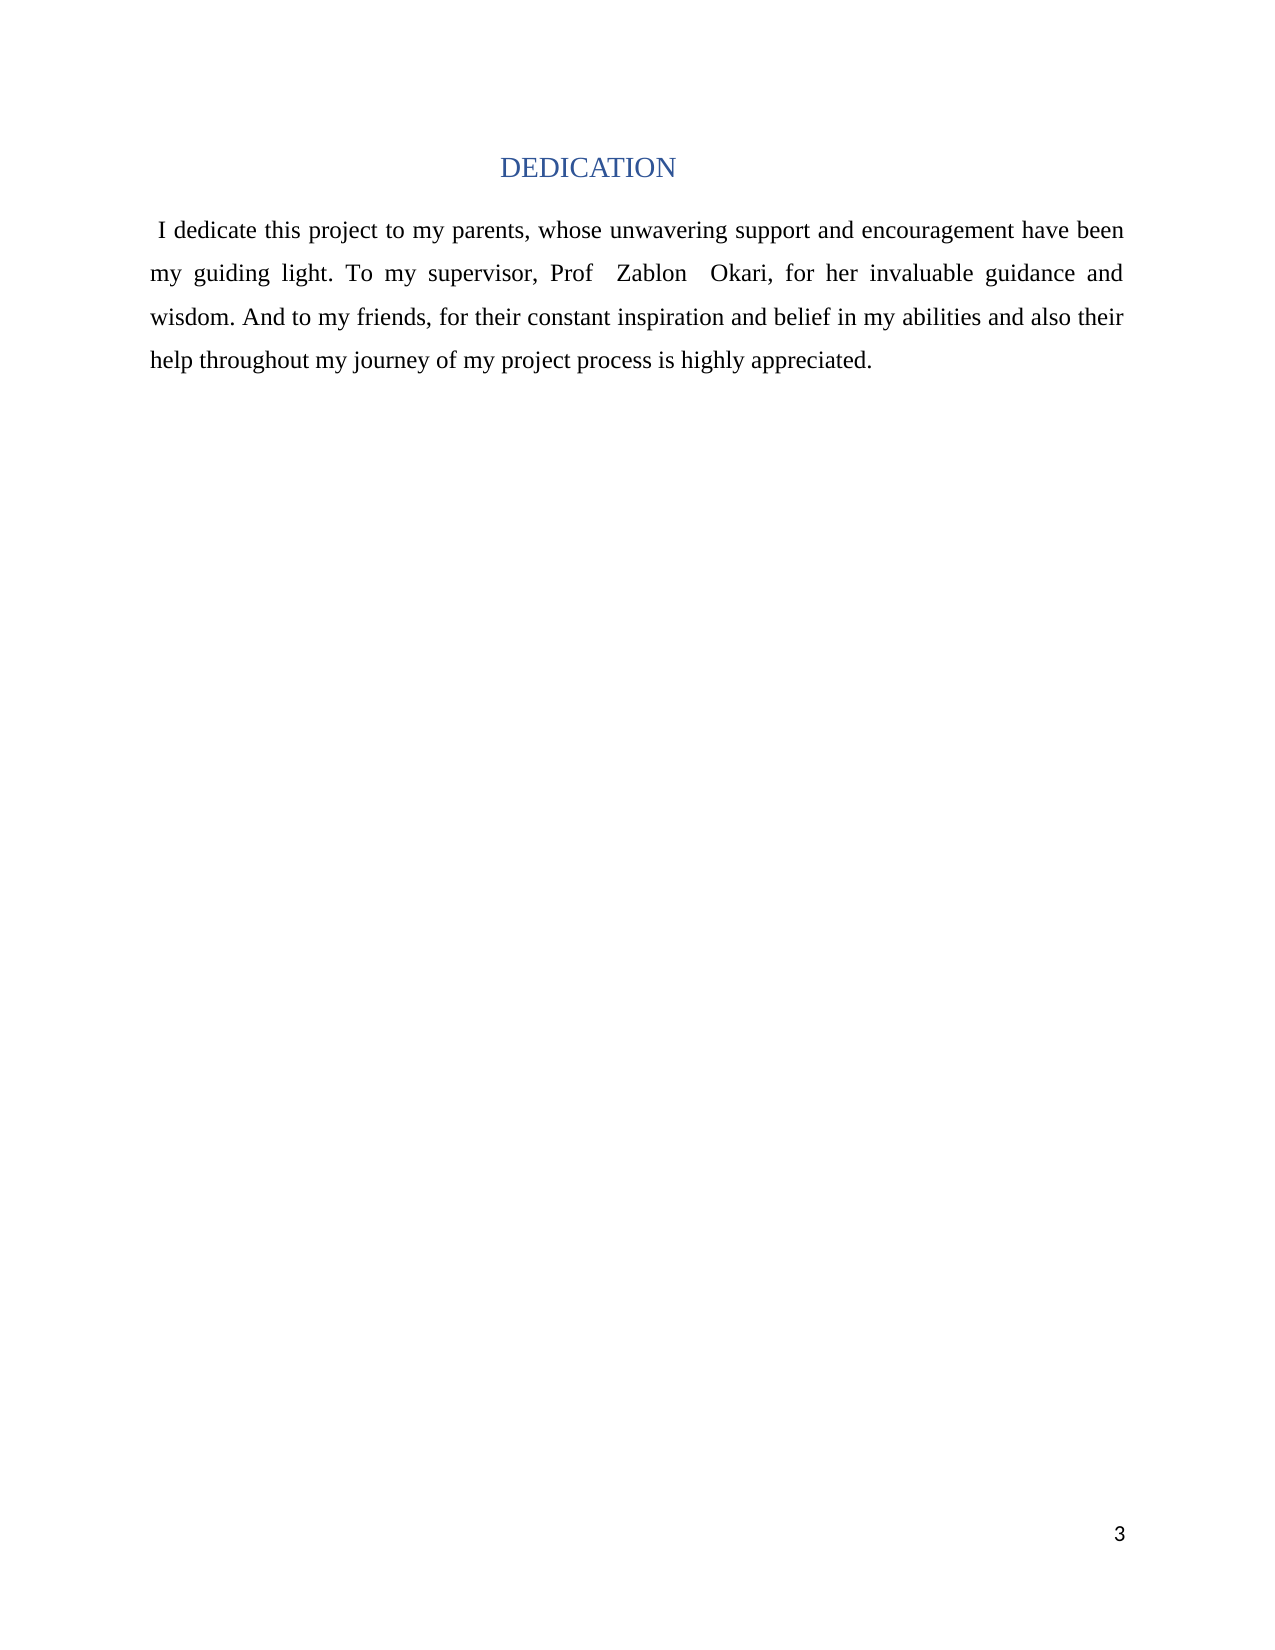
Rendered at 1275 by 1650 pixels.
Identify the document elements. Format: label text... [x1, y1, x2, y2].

text I dedicate this project to my parents, whose unwavering support and encouragement have been my guiding light. To my supervisor, Prof Zablon Okari, for her invaluable guidance and wisdom. And to my friends, for their constant inspiration and belief in my abilities and also their help throughout my journey of my project process is highly appreciated. [150, 215, 1125, 373]
subtitle DEDICATION [150, 150, 1125, 183]
